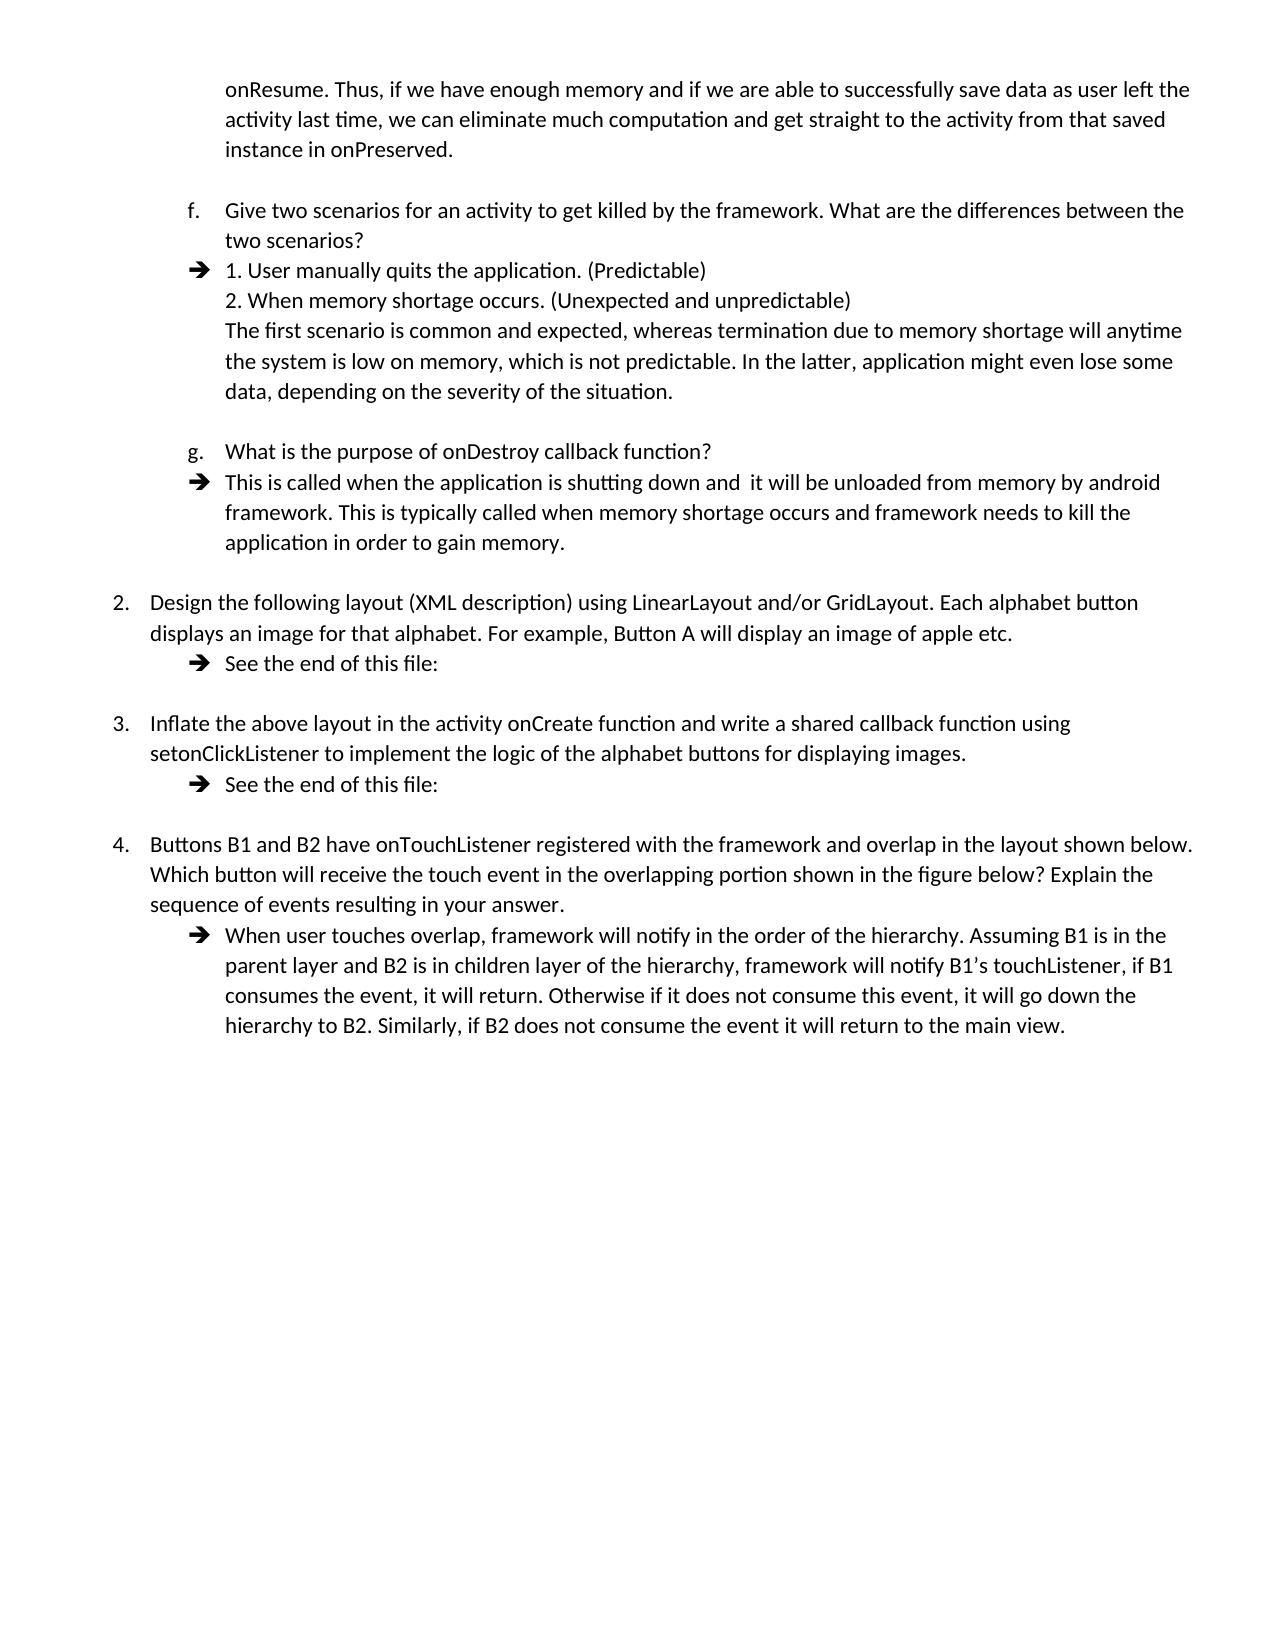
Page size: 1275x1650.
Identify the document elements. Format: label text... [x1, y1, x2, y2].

list See the end of this file: [187, 770, 1200, 828]
list This is called when the application is shutting down and it will be unloaded from memory by android framework. This is typically called when memory shortage occurs and framework needs to kill the application in order to gain memory. [187, 468, 1200, 586]
list Give two scenarios for an activity to get killed by the framework. What are the differences between the two scenarios? [187, 196, 1200, 254]
list Inflate the above layout in the activity onCreate function and write a shared callback function using setonClickListener to implement the logic of the alphabet buttons for displaying images. [112, 709, 1200, 768]
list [187, 75, 1200, 194]
list Design the following layout (XML description) using LinearLayout and/or GridLayout. Each alphabet button displays an image for that alphabet. For example, Button A will display an image of apple etc. [112, 588, 1200, 647]
list 1. User manually quits the application. (Predictable) 2. When memory shortage occurs. (Unexpected and unpredictable) The first scenario is common and expected, whereas termination due to memory shortage will anytime the system is low on memory, which is not predictable. In the latter, application might even lose some data, depending on the severity of the situation. [187, 256, 1200, 435]
list Buttons B1 and B2 have onTouchListener registered with the framework and overlap in the layout shown below. Which button will receive the touch event in the overlapping portion shown in the figure below? Explain the sequence of events resulting in your answer. [112, 830, 1200, 919]
list What is the purpose of onDestroy callback function? [187, 437, 1200, 466]
list When user touches overlap, framework will notify in the order of the hierarchy. Assuming B1 is in the parent layer and B2 is in children layer of the hierarchy, framework will notify B1’s touchListener, if B1 consumes the event, it will return. Otherwise if it does not consume this event, it will go down the hierarchy to B2. Similarly, if B2 does not consume the event it will return to the main view. [187, 921, 1200, 1070]
list See the end of this file: [187, 649, 1200, 707]
